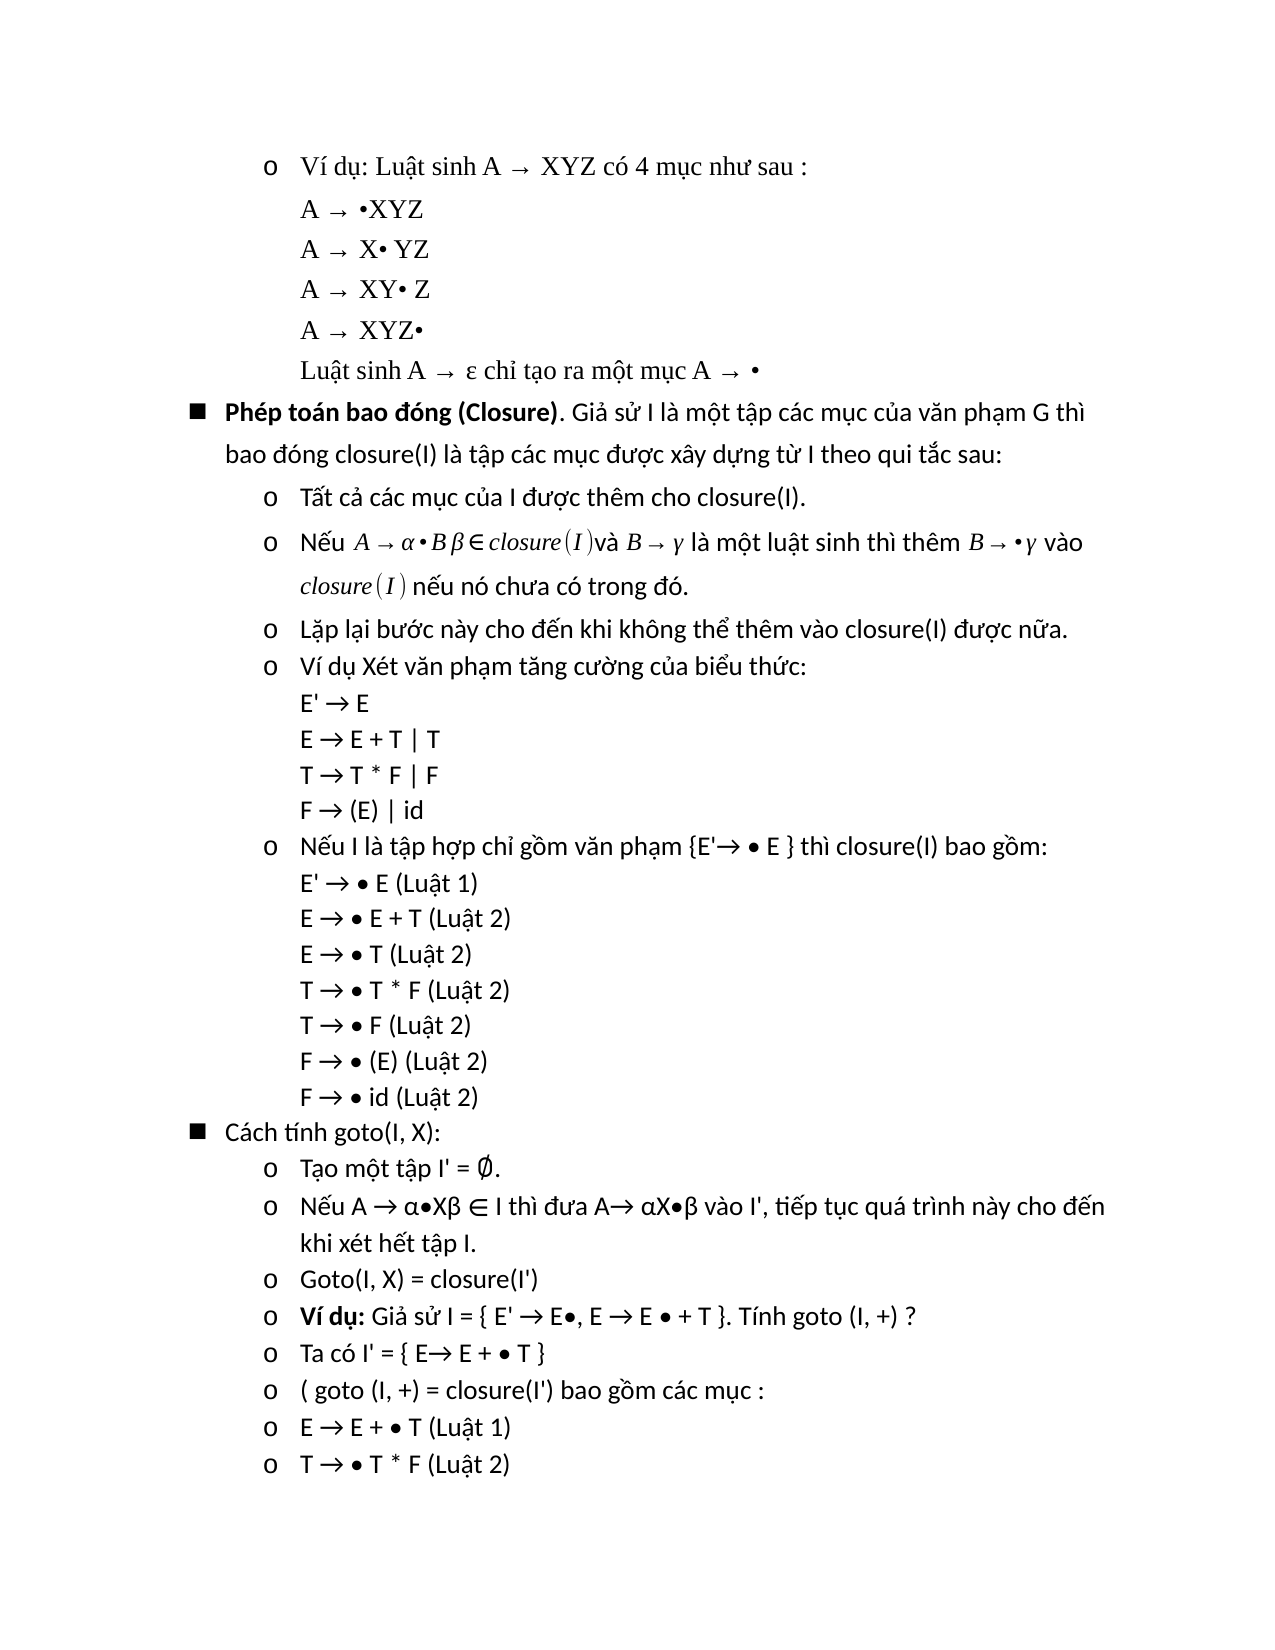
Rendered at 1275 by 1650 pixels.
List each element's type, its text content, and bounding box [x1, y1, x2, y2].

list Nếu và là một luật sinh thì thêm vào nếu nó chưa có trong đó. [262, 525, 1125, 603]
list Tạo một tập I' = ∅. [262, 1151, 1125, 1186]
list Goto(I, X) = closure(I') [262, 1262, 1125, 1296]
list Tất cả các mục của I được thêm cho closure(I). [262, 481, 1125, 515]
list Ví dụ Xét văn phạm tăng cường của biểu thức: E' → E E → E + T | T T → T * F | F F → (E) | id [262, 649, 1125, 826]
list Phép toán bao đóng (Closure). Giả sử I là một tập các mục của văn phạm G thì bao đóng closure(I) là tập các mục được xây dựng từ I theo qui tắc sau: [187, 395, 1125, 471]
list Cách tính goto(I, X): [187, 1115, 1125, 1148]
list Ta có I' = { E→ E + • T } [262, 1336, 1125, 1371]
list Ví dụ: Luật sinh A → XYZ có 4 mục như sau : A → •XYZ A → X• YZ A → XY• Z A → XYZ• Luật sinh A → ε chỉ tạo ra một mục A → • [262, 150, 1125, 386]
list Nếu A → α•Xβ ∈ I thì đưa A→ αX•β vào I', tiếp tục quá trình này cho đến khi xét hết tập I. [262, 1189, 1125, 1259]
list Nếu I là tập hợp chỉ gồm văn phạm {E'→ • E } thì closure(I) bao gồm: E' → • E (Luật 1) E → • E + T (Luật 2) E → • T (Luật 2) T → • T * F (Luật 2) T → • F (Luật 2) F → • (E) (Luật 2) F → • id (Luật 2) [262, 829, 1125, 1113]
list ( goto (I, +) = closure(I') bao gồm các mục : [262, 1373, 1125, 1408]
list T → • T * F (Luật 2) [262, 1447, 1125, 1482]
list Lặp lại bước này cho đến khi không thể thêm vào closure(I) được nữa. [262, 612, 1125, 647]
list Ví dụ: Giả sử I = { E' → E•, E → E • + T }. Tính goto (I, +) ? [262, 1299, 1125, 1333]
list E → E + • T (Luật 1) [262, 1410, 1125, 1445]
